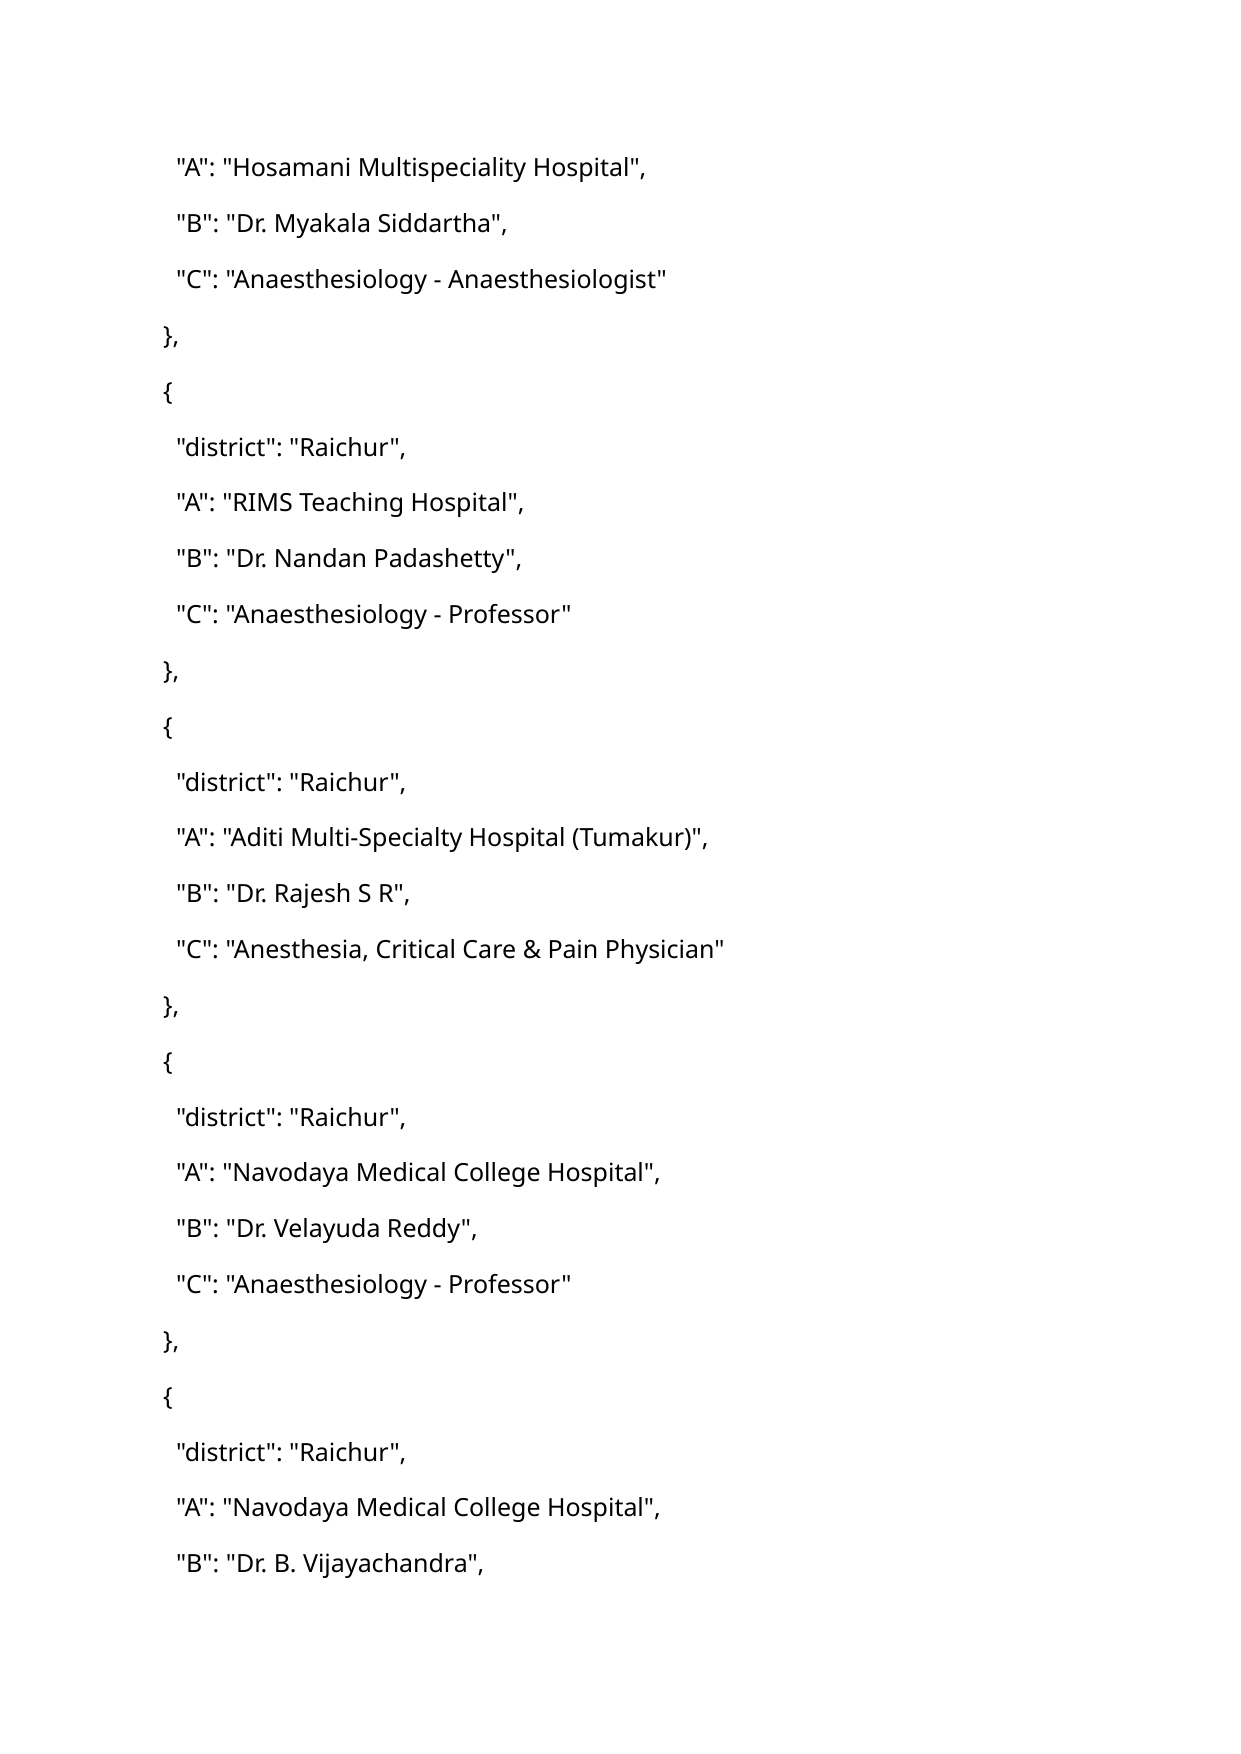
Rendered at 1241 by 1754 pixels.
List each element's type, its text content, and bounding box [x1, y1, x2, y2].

text "A": "Navodaya Medical College Hospital", [150, 1155, 1090, 1189]
text "district": "Raichur", [150, 429, 1090, 463]
text "C": "Anesthesia, Critical Care & Pain Physician" [150, 932, 1090, 966]
text "A": "Aditi Multi-Specialty Hospital (Tumakur)", [150, 820, 1090, 854]
text { [150, 373, 1090, 407]
text "B": "Dr. Myakala Siddartha", [150, 206, 1090, 240]
text { [150, 1378, 1090, 1412]
text "C": "Anaesthesiology - Anaesthesiologist" [150, 262, 1090, 296]
text "district": "Raichur", [150, 1099, 1090, 1133]
text "A": "RIMS Teaching Hospital", [150, 485, 1090, 519]
text "district": "Raichur", [150, 764, 1090, 798]
text "B": "Dr. B. Vijayachandra", [150, 1546, 1090, 1580]
text }, [150, 652, 1090, 687]
text "B": "Dr. Rajesh S R", [150, 876, 1090, 910]
text "B": "Dr. Velayuda Reddy", [150, 1211, 1090, 1245]
text }, [150, 1322, 1090, 1357]
text }, [150, 317, 1090, 352]
text { [150, 708, 1090, 742]
text }, [150, 987, 1090, 1022]
text "B": "Dr. Nandan Padashetty", [150, 541, 1090, 575]
text { [150, 1043, 1090, 1077]
text "district": "Raichur", [150, 1434, 1090, 1468]
text "C": "Anaesthesiology - Professor" [150, 597, 1090, 631]
text "A": "Hosamani Multispeciality Hospital", [150, 150, 1090, 184]
text "C": "Anaesthesiology - Professor" [150, 1267, 1090, 1301]
text "A": "Navodaya Medical College Hospital", [150, 1490, 1090, 1524]
